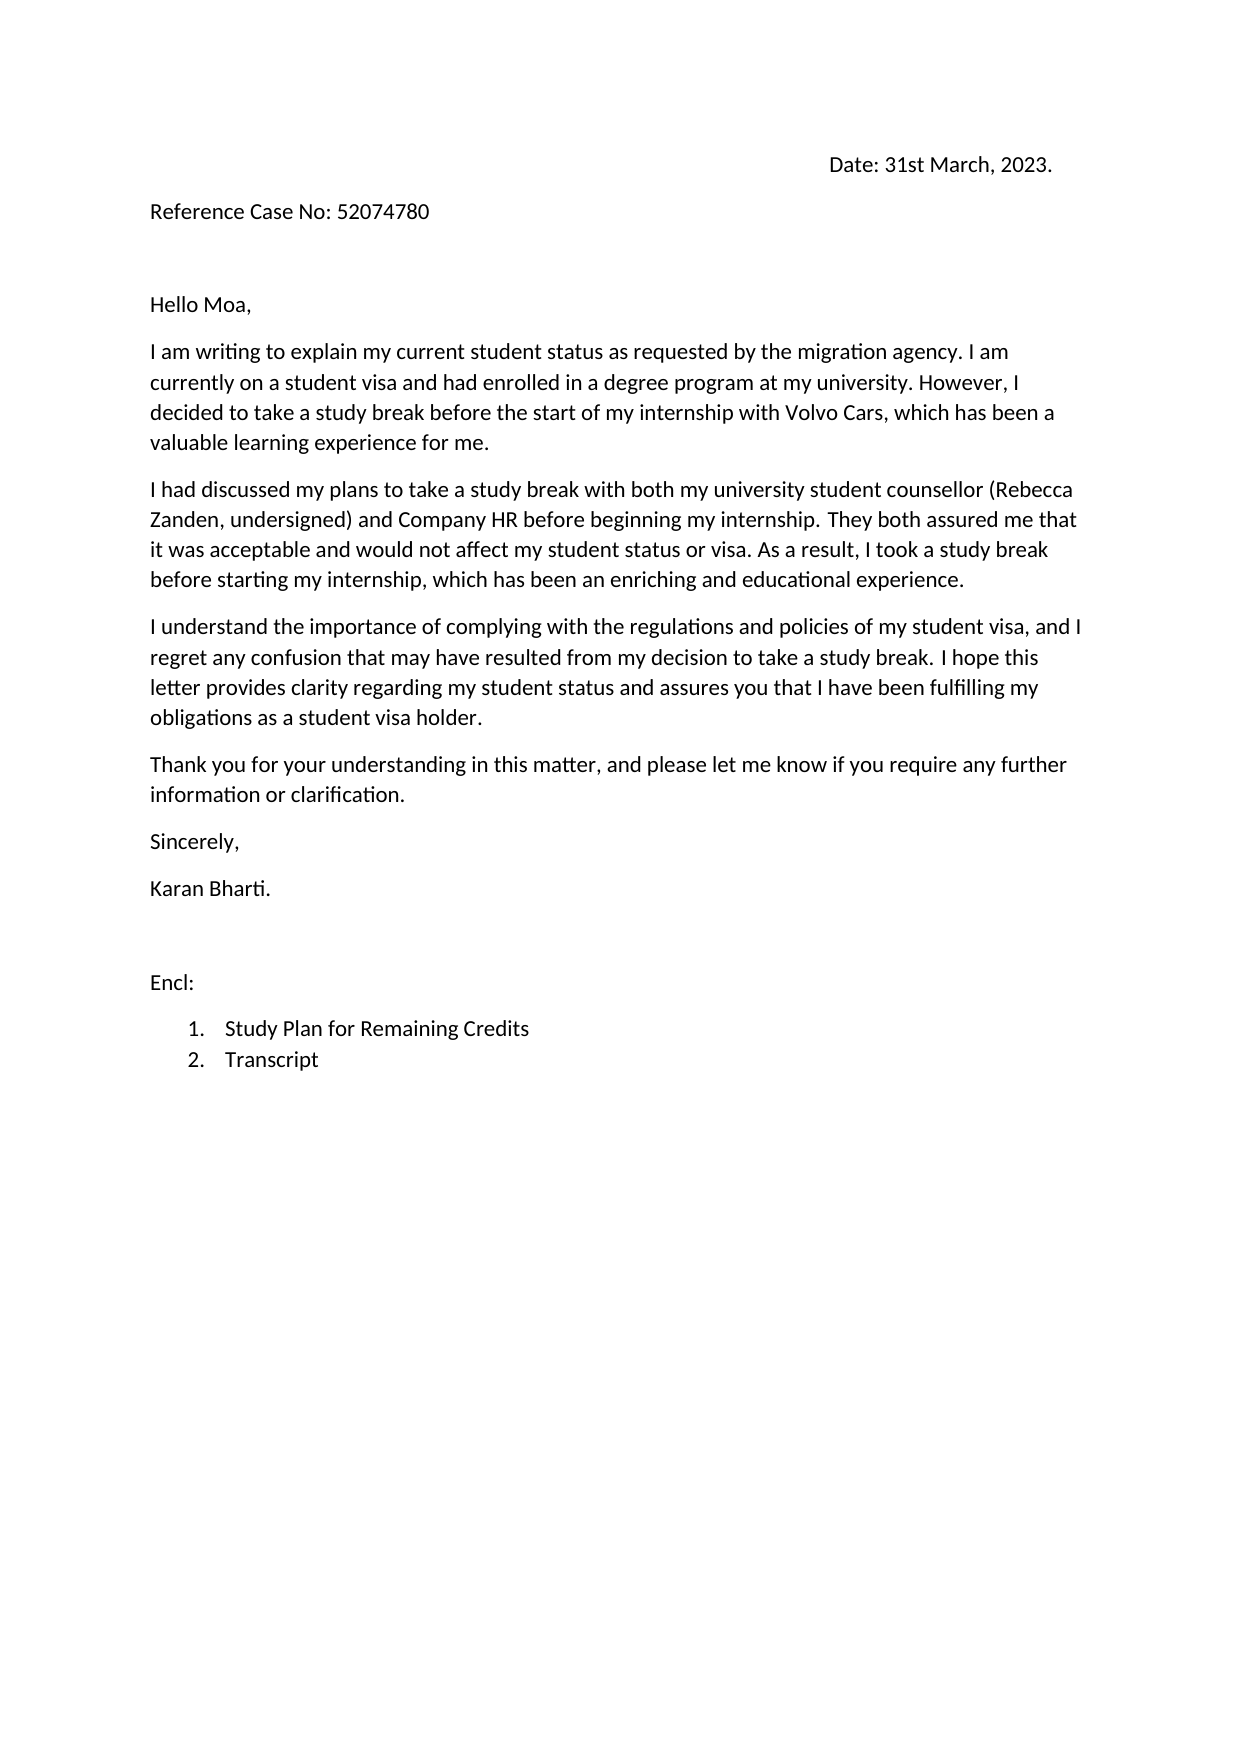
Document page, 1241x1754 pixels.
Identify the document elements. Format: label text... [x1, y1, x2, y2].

list Transcript [187, 1045, 1090, 1073]
text Encl: [150, 968, 1090, 996]
text I had discussed my plans to take a study break with both my university student counsellor (Rebecca Zanden, undersigned) and Company HR before beginning my internship. They both assured me that it was acceptable and would not affect my student status or visa. As a result, I took a study break before starting my internship, which has been an enriching and educational experience. [150, 475, 1090, 594]
list Study Plan for Remaining Credits [187, 1014, 1090, 1043]
text Hello Moa, [150, 291, 1090, 319]
text Karan Bharti. [150, 874, 1090, 902]
text I am writing to explain my current student status as requested by the migration agency. I am currently on a student visa and had enrolled in a degree program at my university. However, I decided to take a study break before the start of my internship with Volvo Cars, which has been a valuable learning experience for me. [150, 337, 1090, 456]
text Reference Case No: 52074780 [150, 197, 1090, 225]
text I understand the importance of complying with the regulations and policies of my student visa, and I regret any confusion that may have resulted from my decision to take a study break. I hope this letter provides clarity regarding my student status and assures you that I have been fulfilling my obligations as a student visa holder. [150, 612, 1090, 731]
text Thank you for your understanding in this matter, and please let me know if you require any further information or clarification. [150, 750, 1090, 808]
text Sincerely, [150, 827, 1090, 855]
text Date: 31st March, 2023. [150, 150, 1090, 178]
